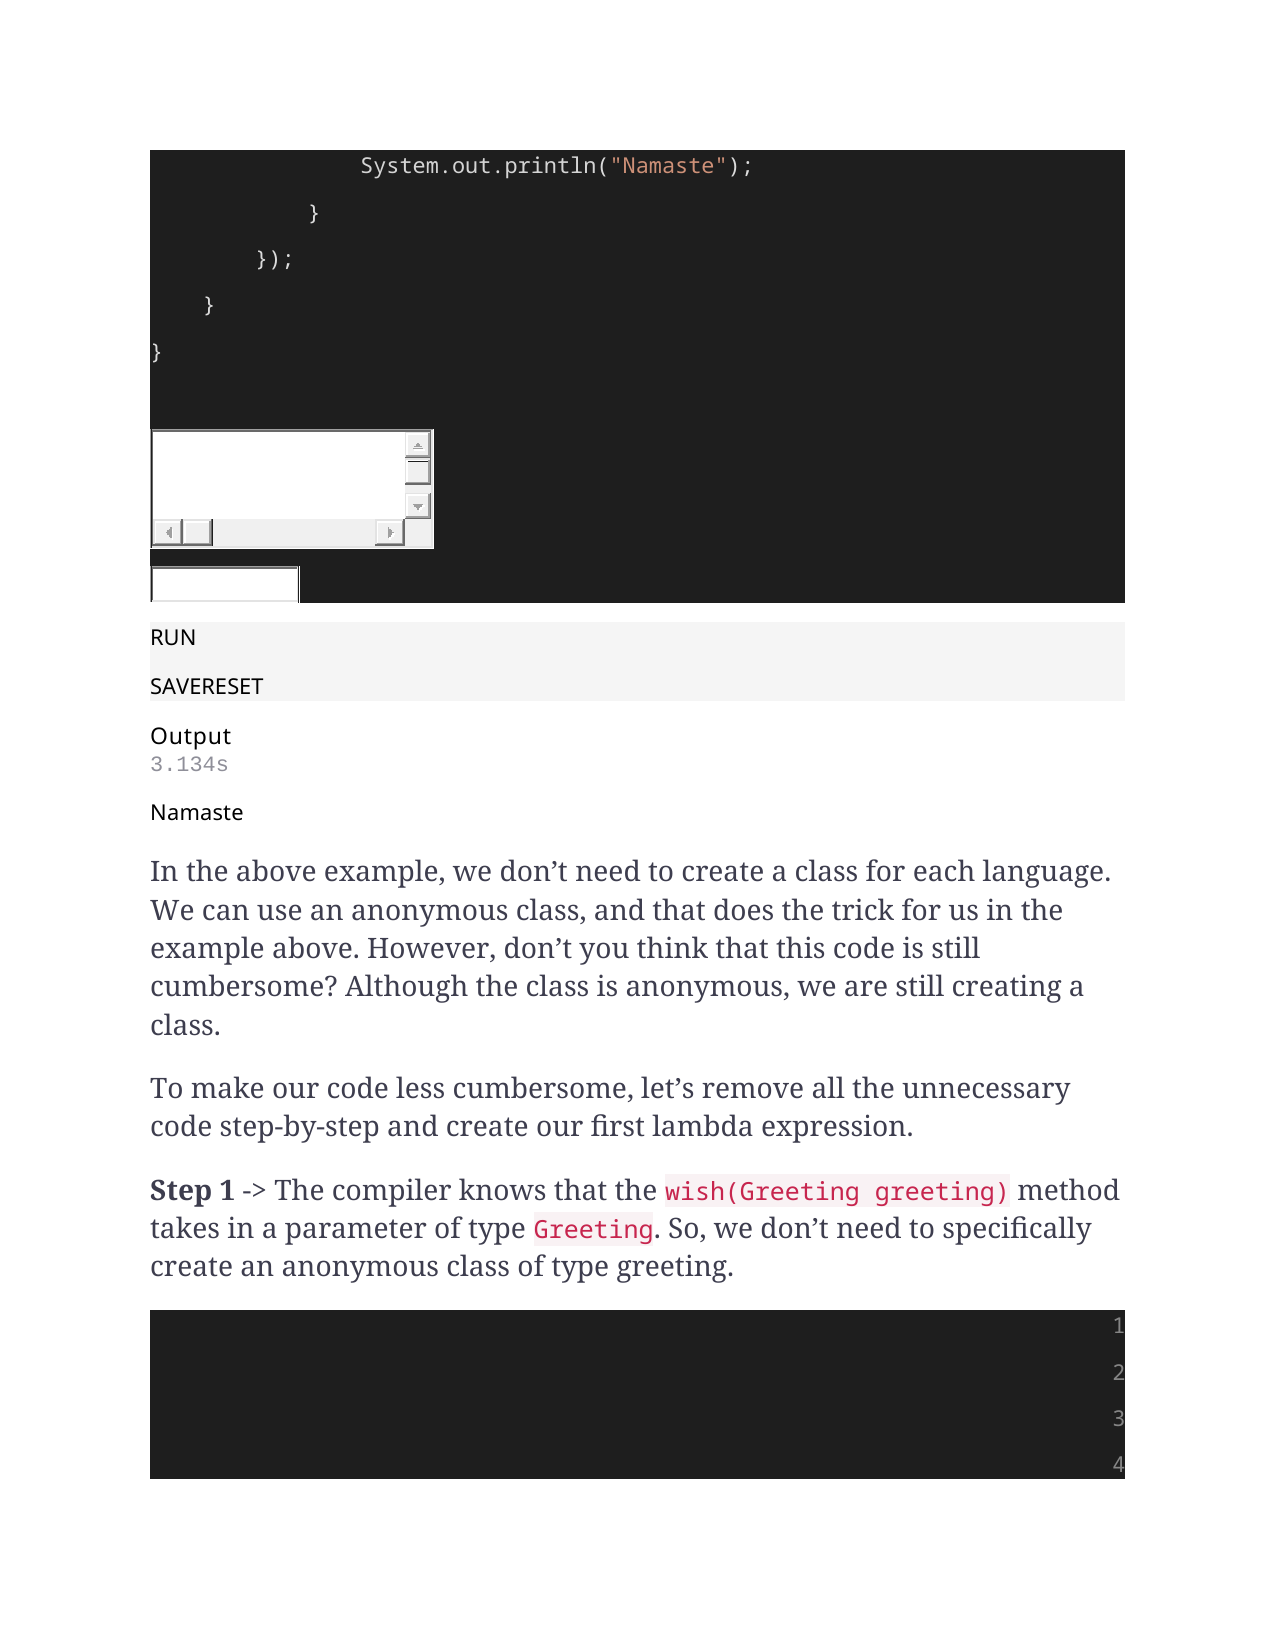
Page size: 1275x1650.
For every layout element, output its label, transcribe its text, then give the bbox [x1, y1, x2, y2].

subtitle Output [150, 720, 1125, 751]
text To make our code less cumbersome, let’s remove all the unnecessary code step-by-step and create our first lambda expression. [150, 1068, 1125, 1145]
text System.out.println("Namaste"); [150, 150, 1125, 180]
text 1 [150, 1310, 1125, 1340]
text Step 1 -> The compiler knows that the wish(Greeting greeting) method takes in a parameter of type Greeting. So, we don’t need to specifically create an anonymous class of type greeting. [150, 1170, 1125, 1285]
text } [150, 196, 1125, 226]
text Namaste [150, 797, 1125, 827]
text } [150, 289, 1125, 319]
text 2 [150, 1357, 1125, 1386]
text } [150, 336, 1125, 366]
text 4 [150, 1449, 1125, 1479]
text }); [150, 243, 1125, 273]
text 3.134s [150, 753, 1125, 778]
text 3 [150, 1403, 1125, 1433]
text RUN [150, 622, 1125, 652]
text In the above example, we don’t need to create a class for each language. We can use an anonymous class, and that does the trick for us in the example above. However, don’t you think that this code is still cumbersome? Although the class is anonymous, we are still creating a class. [150, 852, 1125, 1043]
text SAVERESET [150, 671, 1125, 701]
